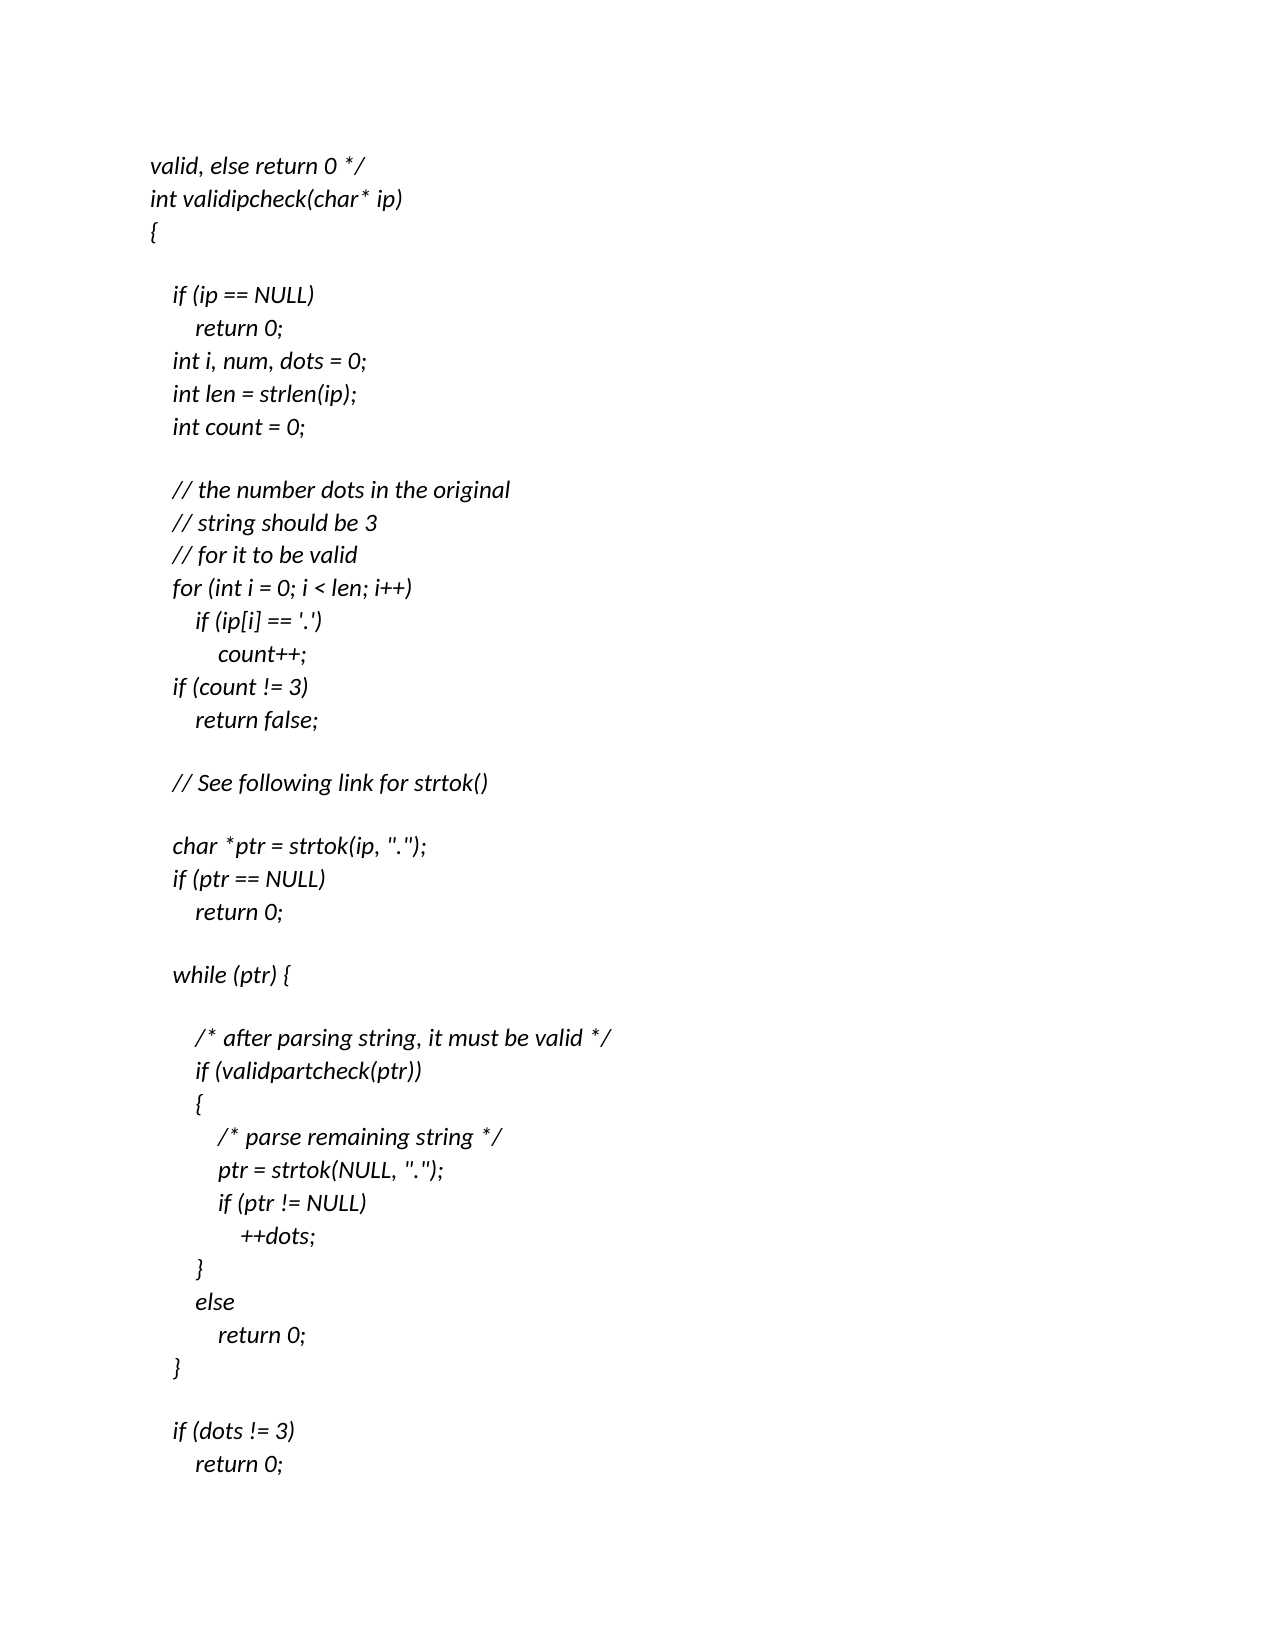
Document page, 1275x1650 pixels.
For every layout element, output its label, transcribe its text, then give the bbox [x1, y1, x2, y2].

text if (count != 3) [150, 671, 1125, 702]
text char *ptr = strtok(ip, "."); [150, 830, 1125, 861]
text // for it to be valid [150, 539, 1125, 570]
text int validipcheck(char* ip) [150, 183, 1125, 213]
text while (ptr) { [150, 959, 1125, 990]
text { [150, 1088, 1125, 1119]
text { [150, 216, 1125, 246]
text if (ip == NULL) [150, 279, 1125, 309]
text int i, num, dots = 0; [150, 345, 1125, 375]
text // the number dots in the original [150, 474, 1125, 504]
text /* parse remaining string */ [150, 1121, 1125, 1152]
text if (ptr == NULL) [150, 863, 1125, 894]
text ++dots; [150, 1220, 1125, 1251]
text return 0; [150, 1319, 1125, 1349]
text // string should be 3 [150, 507, 1125, 537]
text count++; [150, 638, 1125, 669]
text } [150, 1352, 1125, 1382]
text if (dots != 3) [150, 1415, 1125, 1445]
text } [150, 1253, 1125, 1283]
text int len = strlen(ip); [150, 378, 1125, 408]
text /* after parsing string, it must be valid */ [150, 1022, 1125, 1053]
text if (ip[i] == '.') [150, 605, 1125, 636]
text else [150, 1286, 1125, 1316]
text return 0; [150, 1448, 1125, 1478]
text int count = 0; [150, 411, 1125, 441]
text // See following link for strtok() [150, 767, 1125, 798]
text return 0; [150, 896, 1125, 927]
text return false; [150, 704, 1125, 735]
text return 0; [150, 312, 1125, 342]
text valid, else return 0 */ [150, 150, 1125, 181]
text if (validpartcheck(ptr)) [150, 1055, 1125, 1086]
text ptr = strtok(NULL, "."); [150, 1154, 1125, 1185]
text if (ptr != NULL) [150, 1187, 1125, 1218]
text for (int i = 0; i < len; i++) [150, 572, 1125, 603]
